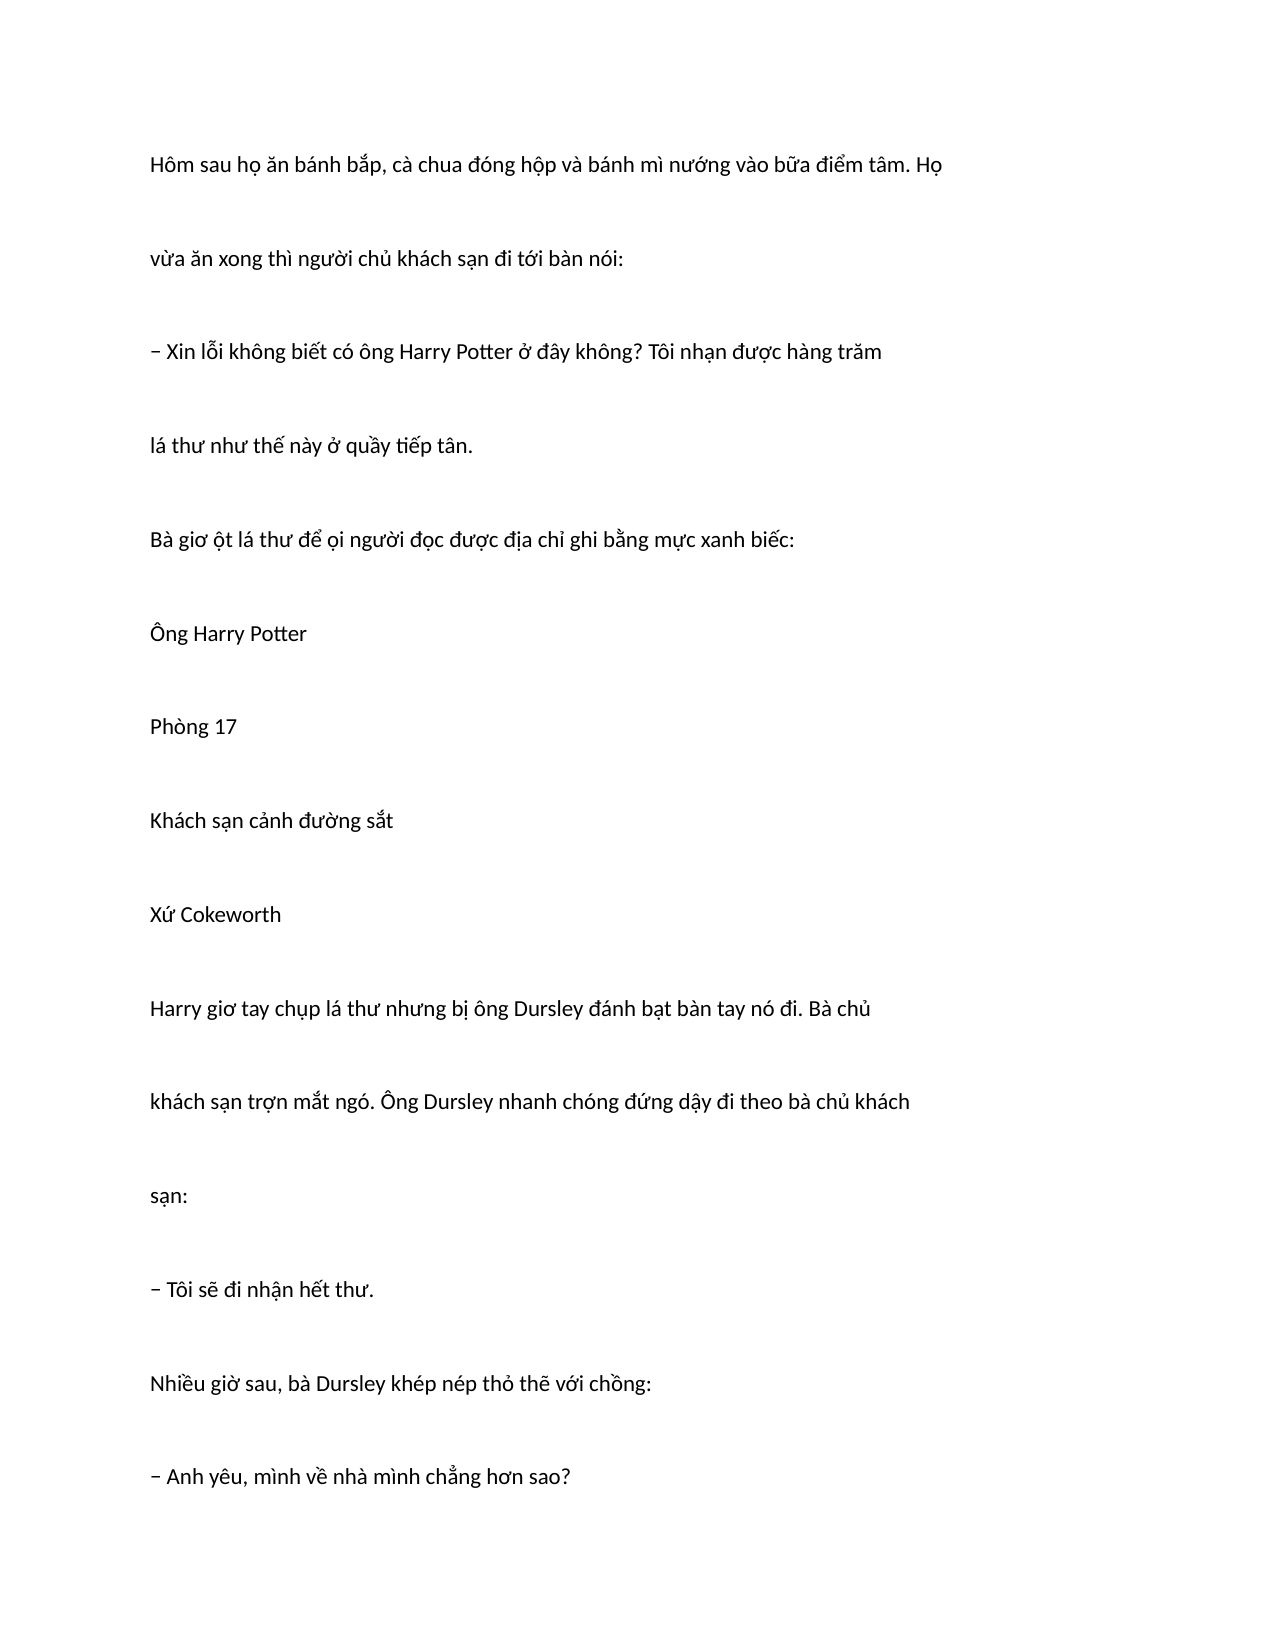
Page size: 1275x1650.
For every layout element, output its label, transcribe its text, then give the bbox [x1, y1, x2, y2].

text khách sạn trợn mắt ngó. Ông Dursley nhanh chóng đứng dậy đi theo bà chủ khách [150, 1087, 1125, 1116]
text Phòng 17 [150, 712, 1125, 741]
text − Xin lỗi không biết có ông Harry Potter ở đây không? Tôi nhạn được hàng trăm [150, 337, 1125, 366]
text − Anh yêu, mình về nhà mình chẳng hơn sao? [150, 1462, 1125, 1491]
text vừa ăn xong thì người chủ khách sạn đi tới bàn nói: [150, 244, 1125, 272]
text Hôm sau họ ăn bánh bắp, cà chua đóng hộp và bánh mì nướng vào bữa điểm tâm. Họ [150, 150, 1125, 178]
text Khách sạn cảnh đường sắt [150, 806, 1125, 834]
text − Tôi sẽ đi nhận hết thư. [150, 1275, 1125, 1303]
text Bà giơ ột lá thư để ọi người đọc được địa chỉ ghi bằng mực xanh biếc: [150, 525, 1125, 553]
text sạn: [150, 1181, 1125, 1209]
text Xứ Cokeworth [150, 900, 1125, 928]
text Harry giơ tay chụp lá thư nhưng bị ông Dursley đánh bạt bàn tay nó đi. Bà chủ [150, 994, 1125, 1022]
text Ông Harry Potter [150, 619, 1125, 647]
text Nhiều giờ sau, bà Dursley khép nép thỏ thẽ với chồng: [150, 1369, 1125, 1397]
text lá thư như thế này ở quầy tiếp tân. [150, 431, 1125, 459]
